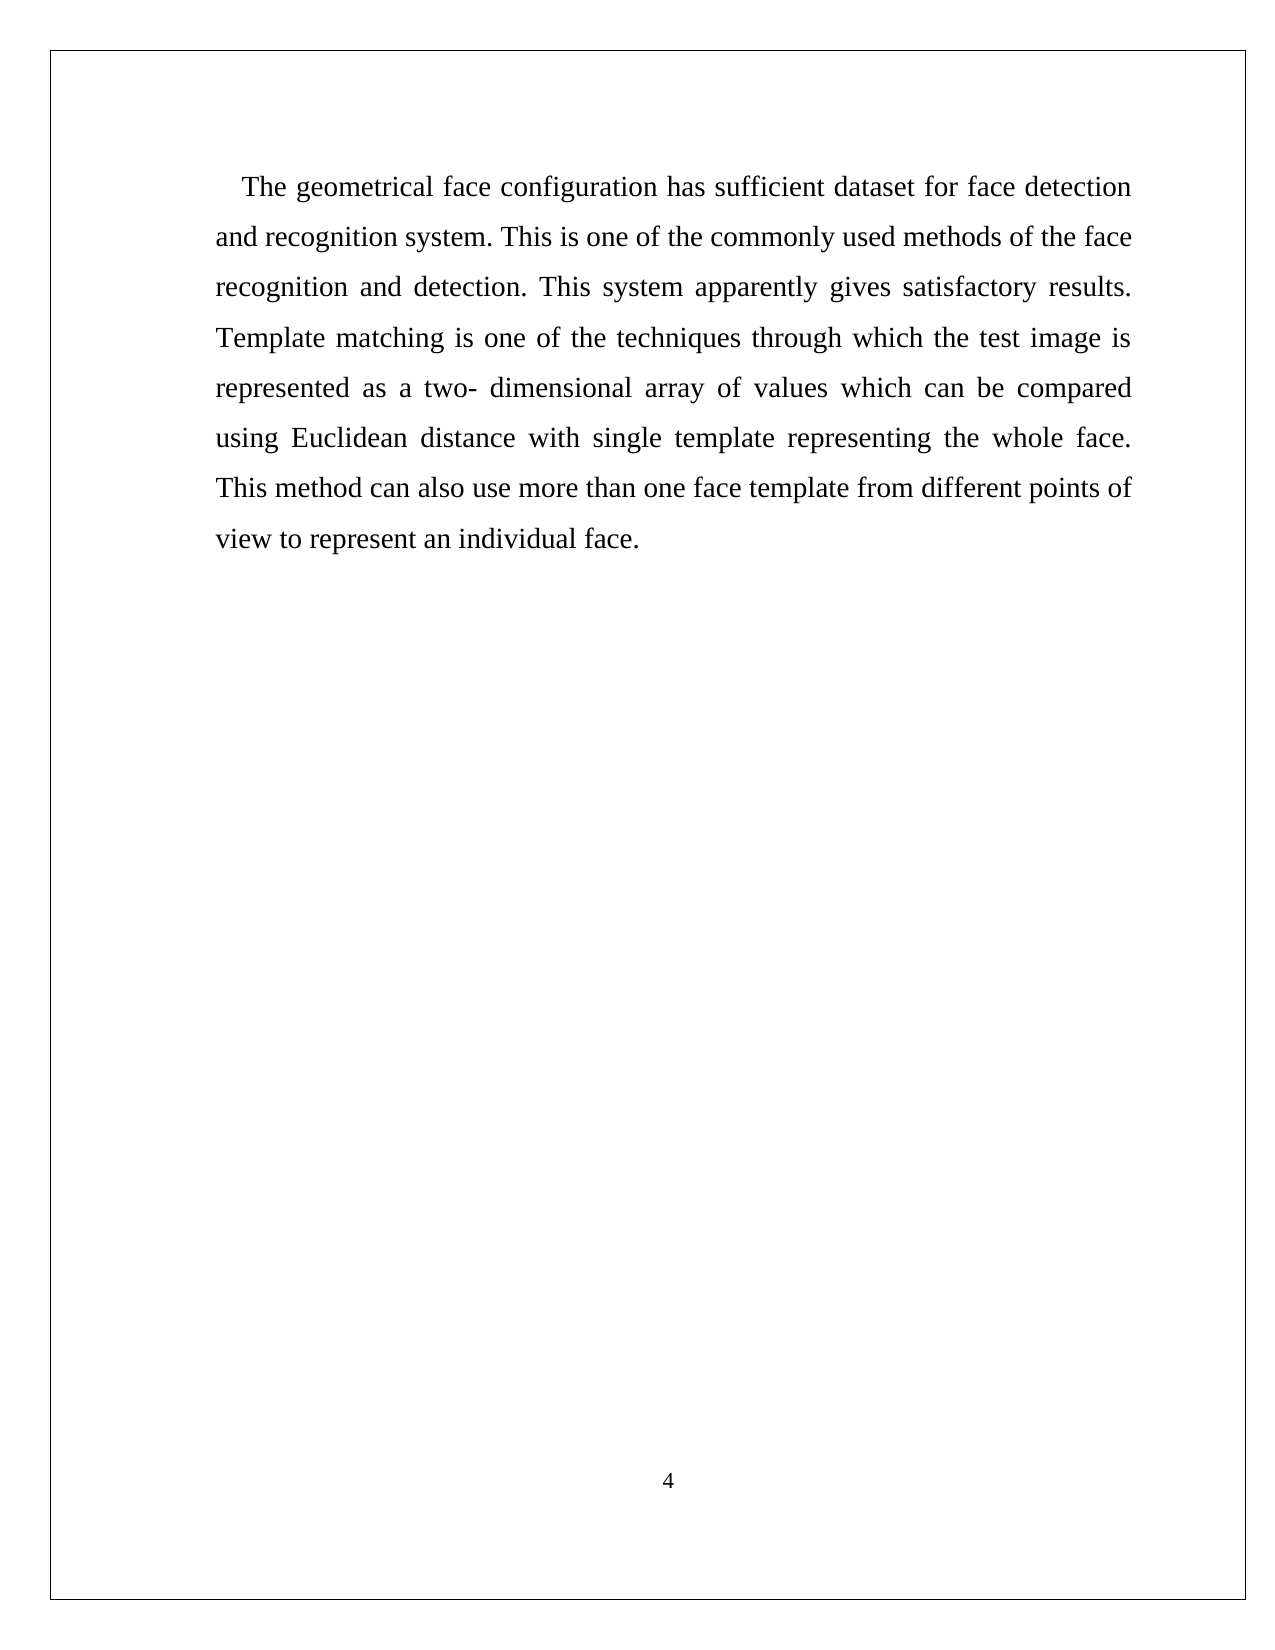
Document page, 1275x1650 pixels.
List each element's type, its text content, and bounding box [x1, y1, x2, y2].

text The geometrical face configuration has sufficient dataset for face detection and recognition system. This is one of the commonly used methods of the face recognition and detection. This system apparently gives satisfactory results. Template matching is one of the techniques through which the test image is represented as a two- dimensional array of values which can be compared using Euclidean distance with single template representing the whole face. This method can also use more than one face template from different points of view to represent an individual face. [215, 169, 1133, 554]
